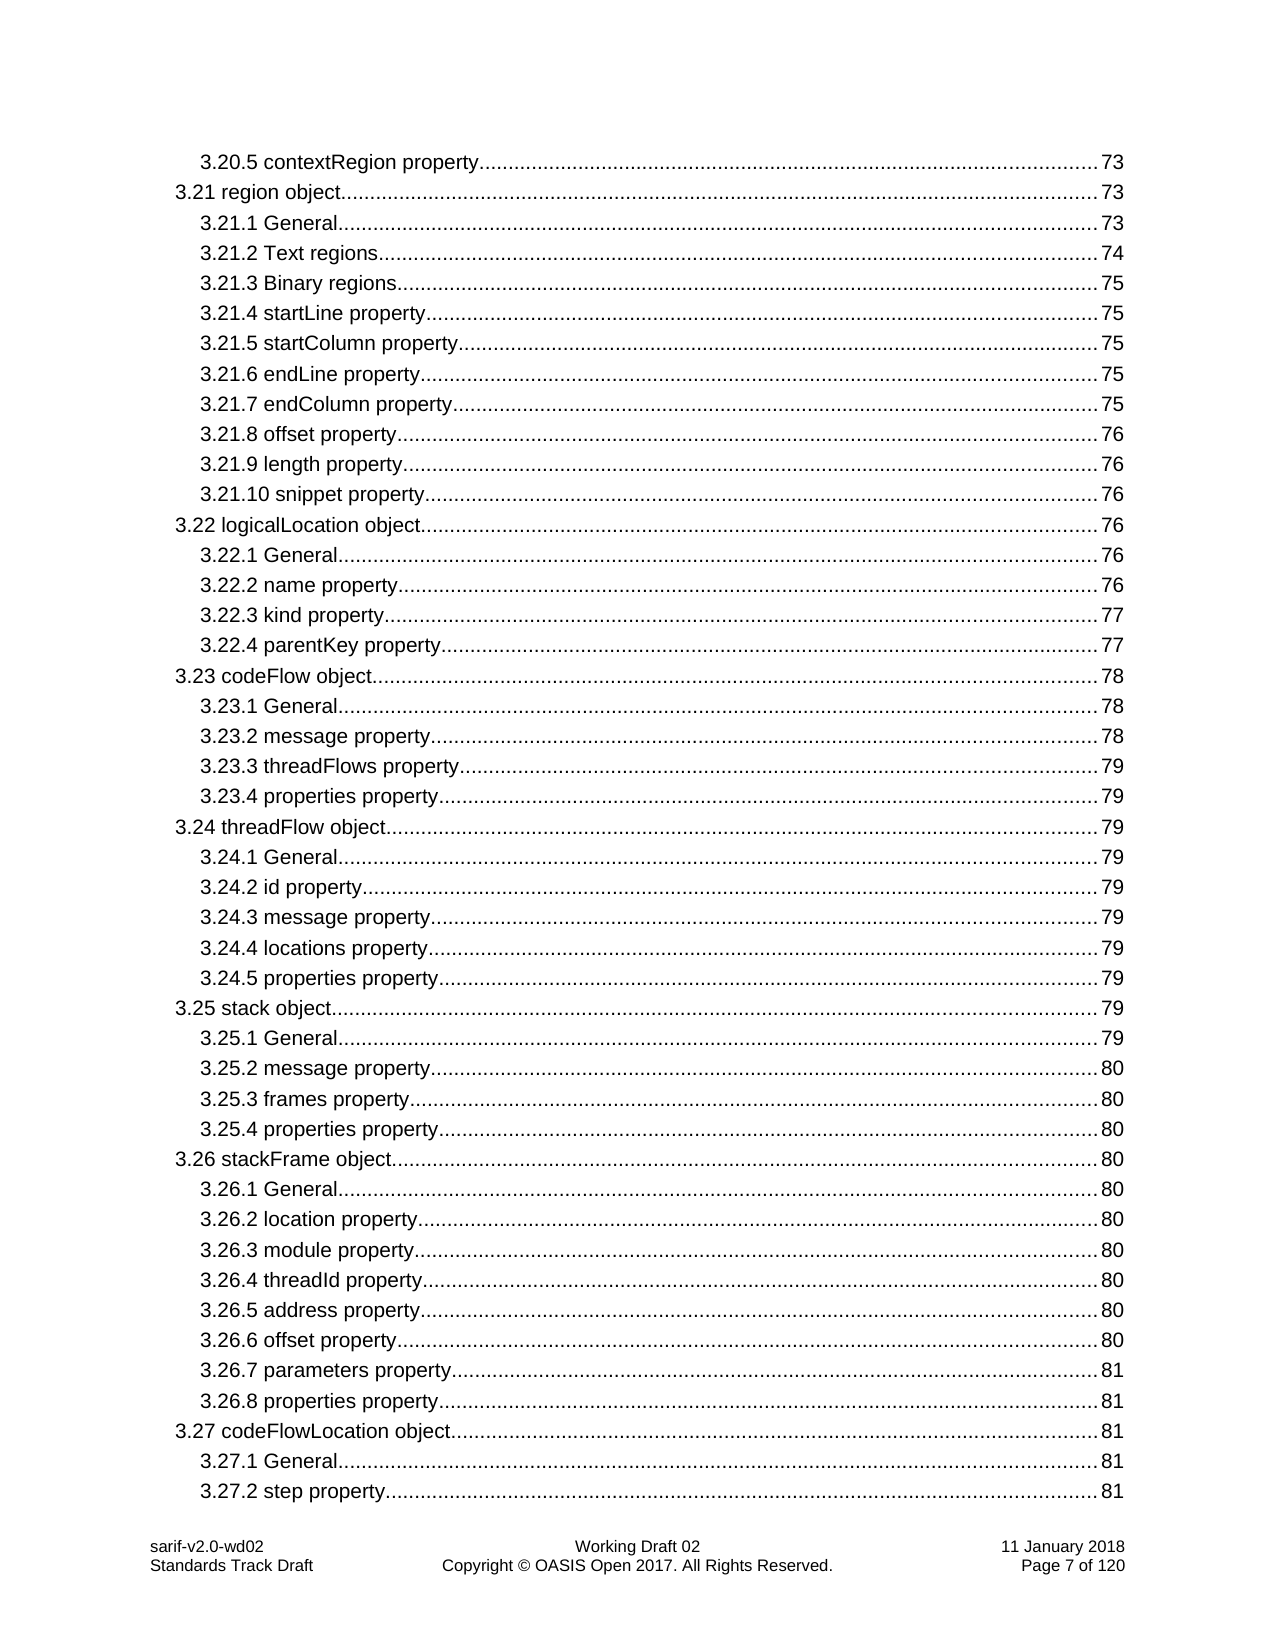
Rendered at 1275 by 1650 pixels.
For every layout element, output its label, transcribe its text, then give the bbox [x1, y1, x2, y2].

text 3.26.5 address property 80 [200, 1298, 1125, 1322]
text 3.21.6 endLine property 75 [200, 361, 1125, 385]
text 3.25 stack object 79 [175, 996, 1125, 1020]
text 3.24 threadFlow object 79 [175, 814, 1125, 838]
text 3.22.2 name property 76 [200, 573, 1125, 597]
text 3.22.1 General 76 [200, 543, 1125, 567]
text 3.23.3 threadFlows property 79 [200, 754, 1125, 778]
text 3.21 region object 73 [175, 180, 1125, 204]
text 3.21.10 snippet property 76 [200, 482, 1125, 506]
text 3.27.1 General 81 [200, 1449, 1125, 1473]
text 3.21.7 endColumn property 75 [200, 392, 1125, 416]
text 3.21.4 startLine property 75 [200, 301, 1125, 325]
text 3.21.1 General 73 [200, 210, 1125, 234]
text 3.23.4 properties property 79 [200, 784, 1125, 808]
text 3.26.2 location property 80 [200, 1207, 1125, 1231]
text 3.21.8 offset property 76 [200, 422, 1125, 446]
text 3.21.2 Text regions 74 [200, 241, 1125, 264]
text 3.27 codeFlowLocation object 81 [175, 1419, 1125, 1443]
text 3.26.3 module property 80 [200, 1237, 1125, 1261]
text 3.26.8 properties property 81 [200, 1388, 1125, 1412]
text 3.23.2 message property 78 [200, 724, 1125, 748]
text 3.26 stackFrame object 80 [175, 1147, 1125, 1171]
text 3.24.1 General 79 [200, 845, 1125, 869]
text 3.24.3 message property 79 [200, 905, 1125, 929]
text 3.21.9 length property 76 [200, 452, 1125, 476]
text 3.21.3 Binary regions 75 [200, 271, 1125, 295]
text 3.25.3 frames property 80 [200, 1086, 1125, 1110]
text 3.26.1 General 80 [200, 1177, 1125, 1201]
text 3.27.2 step property 81 [200, 1479, 1125, 1503]
text 3.26.6 offset property 80 [200, 1328, 1125, 1352]
text 3.22.3 kind property 77 [200, 603, 1125, 627]
text 3.25.2 message property 80 [200, 1056, 1125, 1080]
text 3.24.2 id property 79 [200, 875, 1125, 899]
text 3.26.4 threadId property 80 [200, 1268, 1125, 1292]
text 3.22.4 parentKey property 77 [200, 633, 1125, 657]
text 3.26.7 parameters property 81 [200, 1358, 1125, 1382]
text 3.25.4 properties property 80 [200, 1117, 1125, 1141]
text 3.20.5 contextRegion property 73 [200, 150, 1125, 174]
text 3.21.5 startColumn property 75 [200, 331, 1125, 355]
text 3.25.1 General 79 [200, 1026, 1125, 1050]
text 3.23 codeFlow object 78 [175, 663, 1125, 687]
text 3.24.4 locations property 79 [200, 935, 1125, 959]
text 3.24.5 properties property 79 [200, 966, 1125, 989]
text 3.23.1 General 78 [200, 694, 1125, 718]
text 3.22 logicalLocation object 76 [175, 512, 1125, 536]
